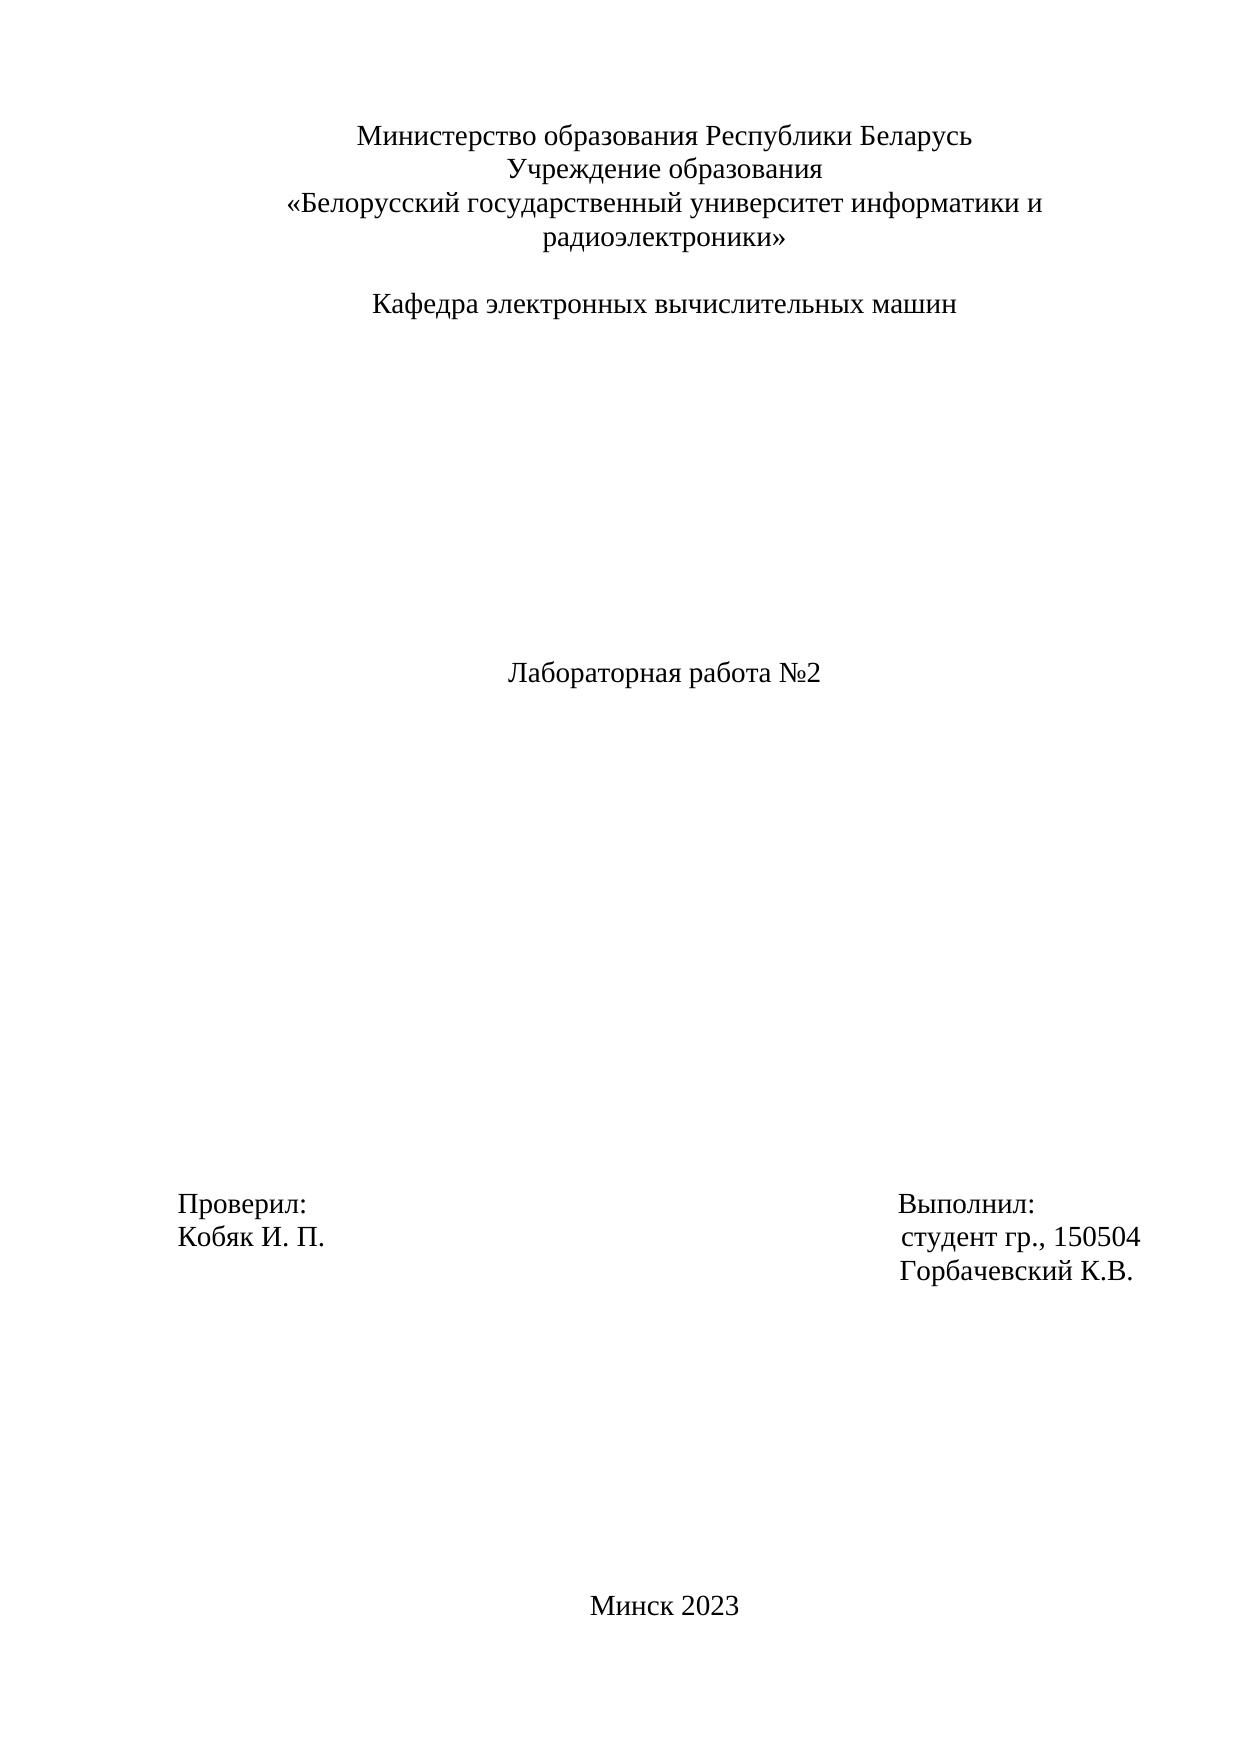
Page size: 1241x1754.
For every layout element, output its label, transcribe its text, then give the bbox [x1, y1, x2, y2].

text Лабораторная работа №2 [177, 655, 1152, 688]
text Минск 2023 [177, 1588, 1152, 1622]
text «Белорусский государственный университет информатики и радиоэлектроники» [177, 185, 1152, 252]
text Проверил: Выполнил: [177, 1186, 1152, 1219]
text Министерство образования Республики Беларусь [177, 118, 1152, 152]
text Горбачевский К.В. [841, 1253, 1152, 1287]
text Кобяк И. П. студент гр., 150504 [177, 1219, 1152, 1253]
text Учреждение образования [177, 152, 1152, 185]
text Кафедра электронных вычислительных машин [177, 286, 1152, 319]
